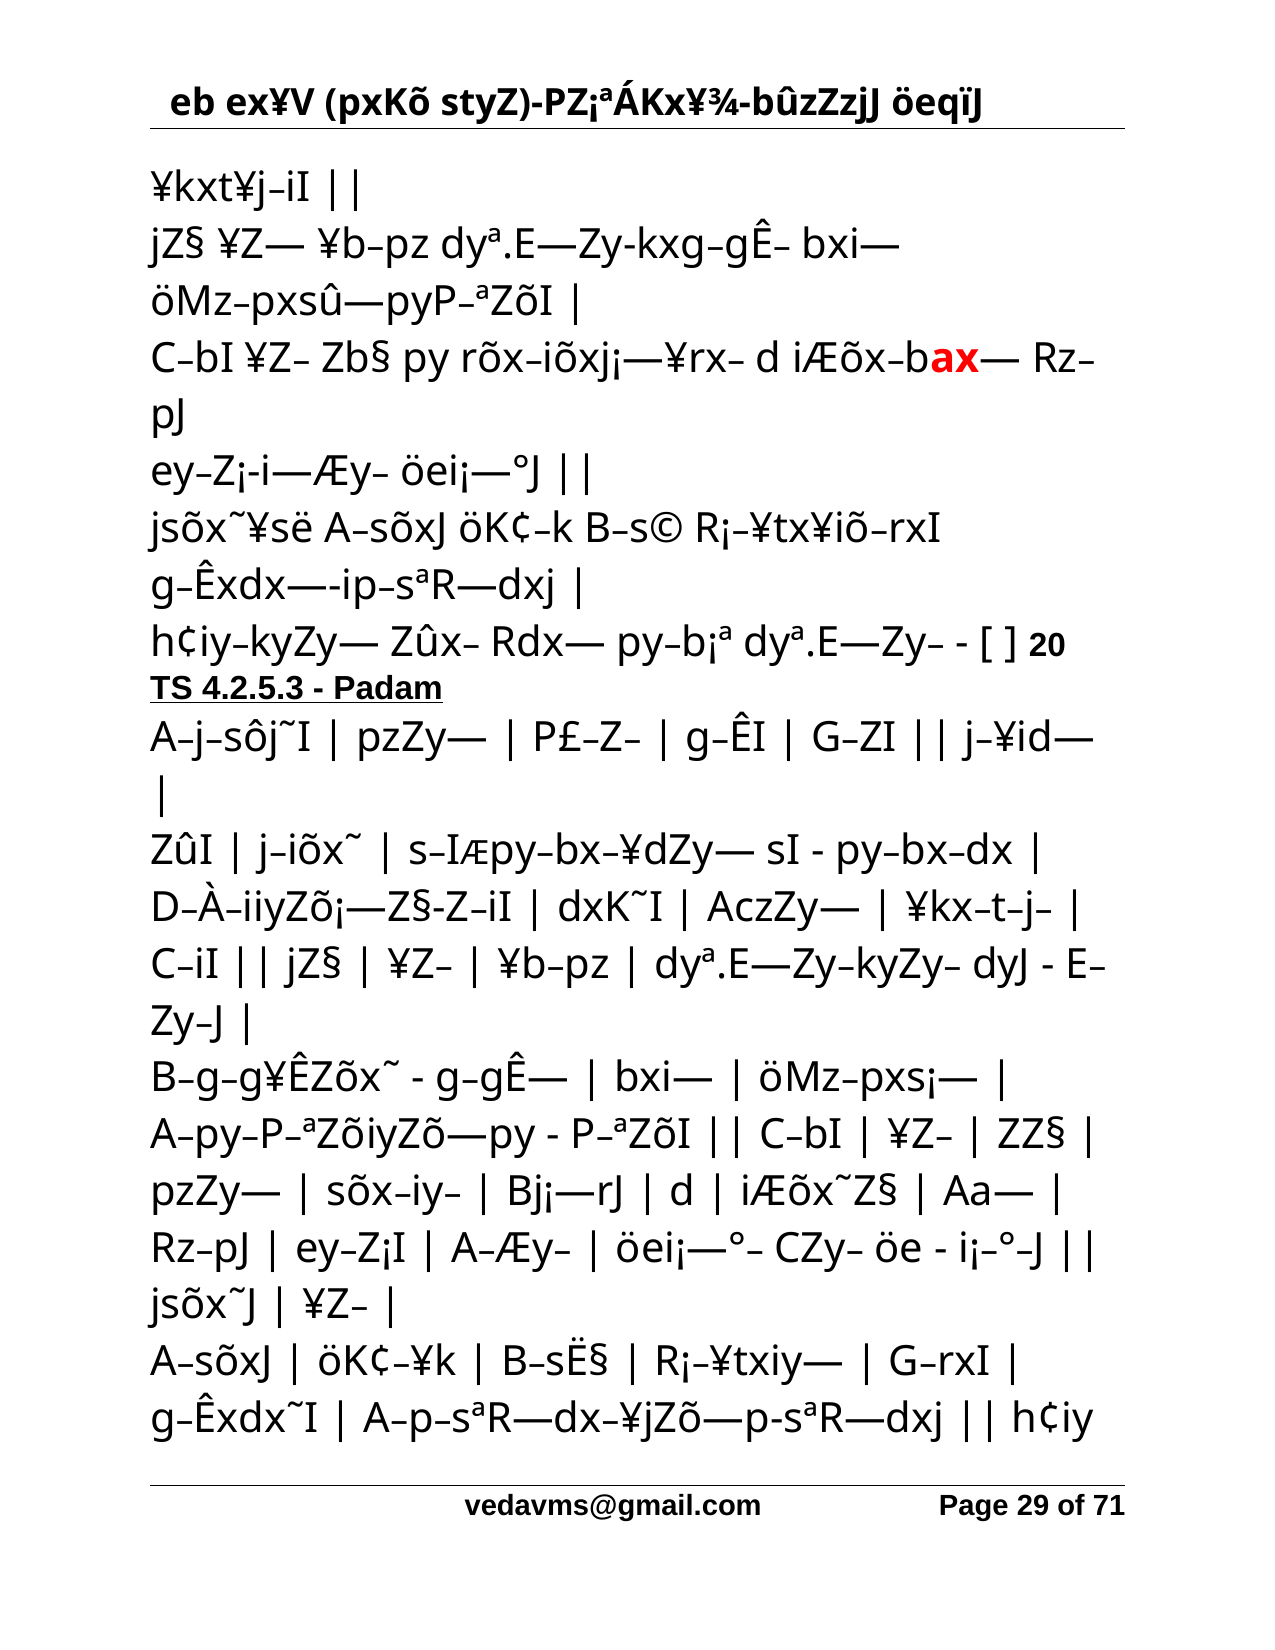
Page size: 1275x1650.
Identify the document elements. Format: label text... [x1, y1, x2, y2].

text jZ§ ¥Z— ¥b–pz dyª.E—Zy-kxg–gÊ– bxi— [150, 214, 1124, 271]
text ¥kxt¥j–iI || [150, 157, 1124, 214]
text A–py–P–ªZõiyZõ—py - P–ªZõI || C–bI | ¥Z– | ZZ§ | pzZy— | sõx–iy– | Bj¡—rJ | d | iÆõx˜Z§ | Aa— | Rz–pJ | ey–Z¡I | A–Æy– | öei¡—°– CZy– öe - i¡–°–J || jsõx˜J | ¥Z– | [150, 1104, 1124, 1331]
text öMz–pxsû—pyP–ªZõI | C–bI ¥Z– Zb§ py rõx–iõxj¡—¥rx– d iÆõx–bax— Rz–pJ ey–Z¡-i—Æy– öei¡—°J || [150, 271, 1124, 498]
text jsõx˜¥së A–sõxJ öK¢–k B–s© R¡–¥tx¥iõ–rxI [150, 498, 1124, 554]
text h¢iy–kyZy— Zûx– Rdx— py–b¡ª dyª.E—Zy– - [ ] 20 [150, 611, 1124, 668]
text TS 4.2.5.3 - Padam [150, 668, 1124, 707]
text B–g–g¥ÊZõx˜ - g–gÊ— | bxi— | öMz–pxs¡— | [150, 1047, 1124, 1104]
text A–sõxJ | öK¢–¥k | B–sË§ | R¡–¥txiy— | G–rxI | [150, 1331, 1124, 1388]
text A–j–sôj˜I | pzZy— | P£–Z– | g–ÊI | G–ZI || j–¥id— | [150, 707, 1124, 820]
text D–À–iiyZõ¡—Z§-Z–iI | dxK˜I | AczZy— | ¥kx–t–j– | C–iI || jZ§ | ¥Z– | ¥b–pz | dyª.E—Zy–kyZy– dyJ - E–Zy–J | [150, 877, 1124, 1047]
text g–Êxdx—-ip–sªR—dxj | [150, 554, 1124, 611]
text g–Êxdx˜I | A–p–sªR—dx–¥jZõ—p-sªR—dxj || h¢iy—J | CZy— | Zûx– | Rdx˜J | py–b¡J | dyª.E—Zy–kyZy– [150, 1388, 1124, 1444]
text ZûI | j–iõx˜ | s–IÆpy–bx–¥dZy— sI - py–bx–dx | [150, 820, 1124, 877]
